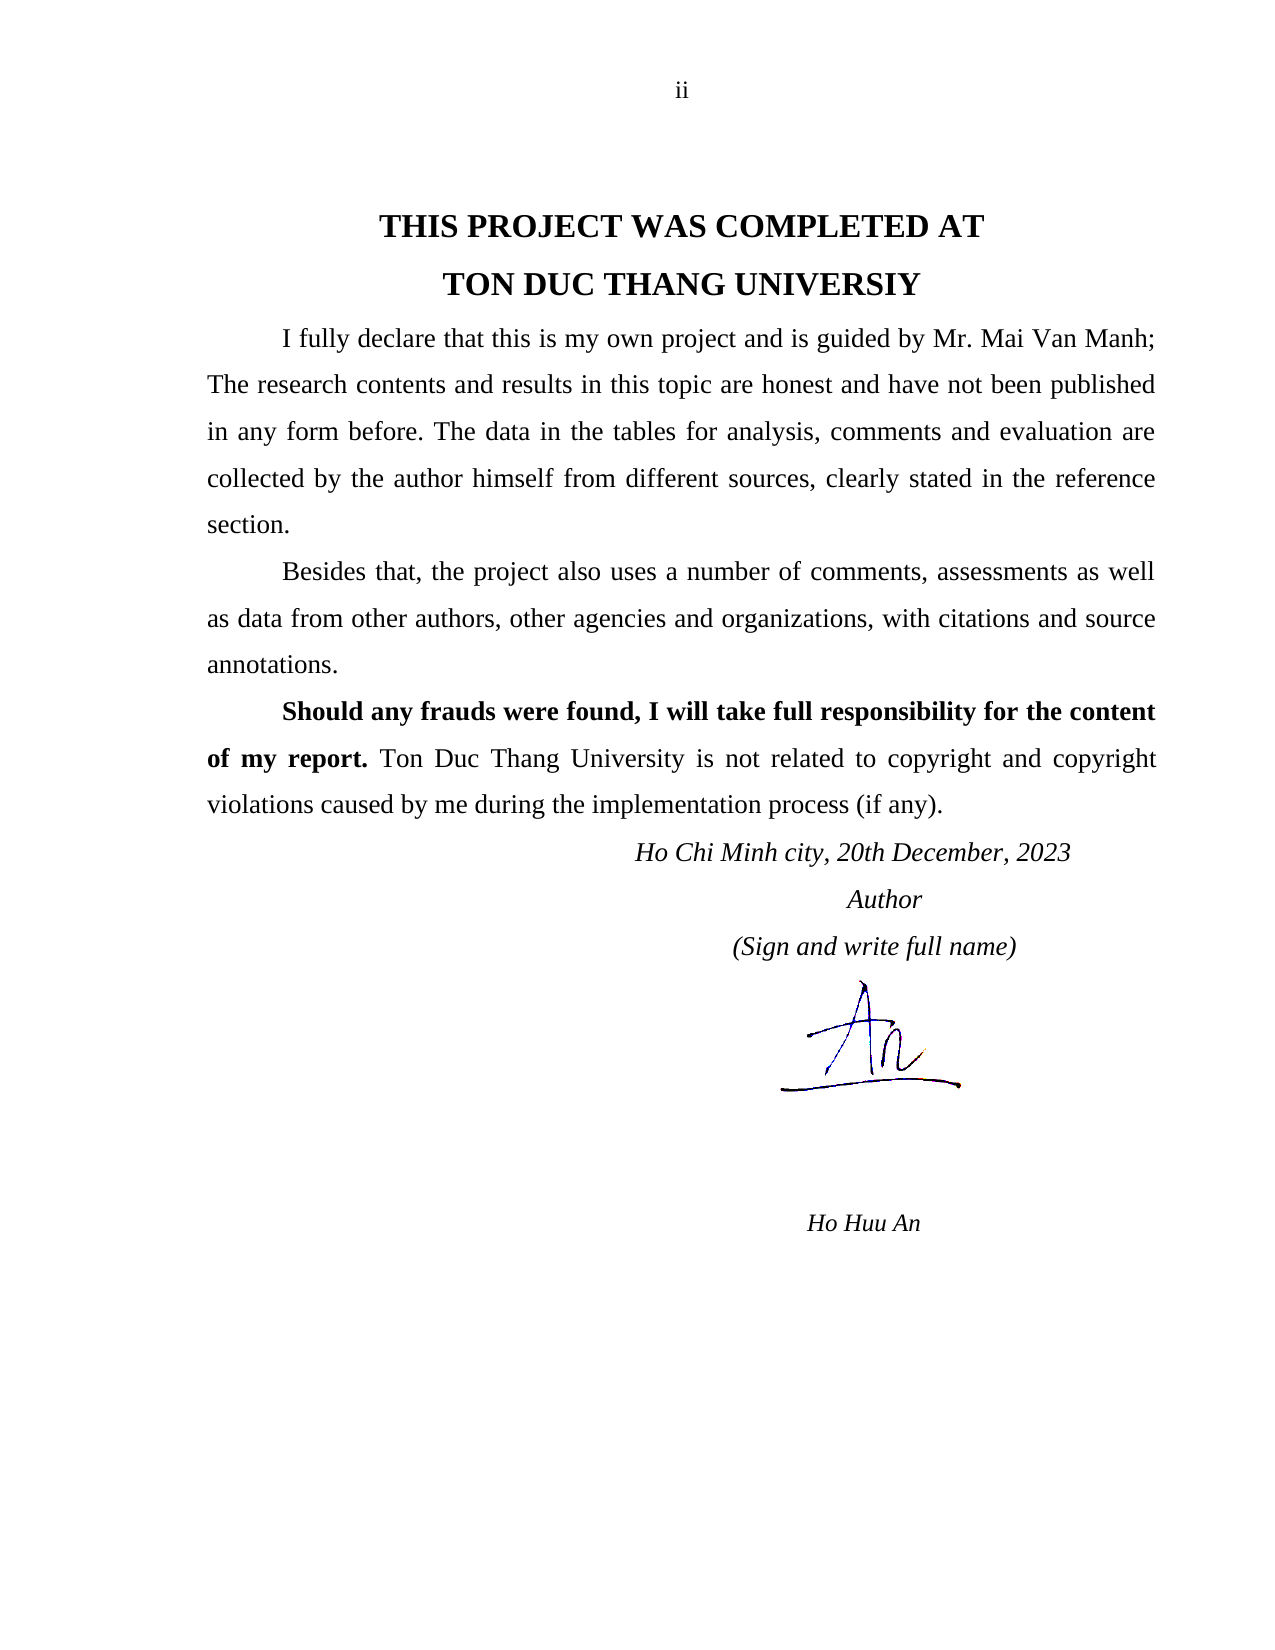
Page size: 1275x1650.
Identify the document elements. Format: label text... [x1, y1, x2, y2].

text Should any frauds were found, I will take full responsibility for the content of my report. Ton Duc Thang University is not related to copyright and copyright violations caused by me during the implementation process (if any). [207, 695, 1157, 819]
text Ho Huu An [807, 1208, 1157, 1236]
text Author [665, 883, 1107, 914]
text (Sign and write full name) [627, 930, 1124, 961]
text TON DUC THANG UNIVERSIY [207, 264, 1157, 303]
text I fully declare that this is my own project and is guided by Mr. Mai Van Manh; The research contents and results in this topic are honest and have not been published in any form before. The data in the tables for analysis, comments and evaluation are collected by the author himself from different sources, clearly stated in the reference section. [207, 322, 1157, 539]
picture [777, 978, 965, 1098]
text THIS PROJECT WAS COMPLETED AT [207, 207, 1157, 245]
text Besides that, the project also uses a number of comments, assessments as well as data from other authors, other agencies and organizations, with citations and source annotations. [207, 555, 1157, 679]
text Ho Chi Minh city, 20th December, 2023 [594, 836, 1107, 867]
